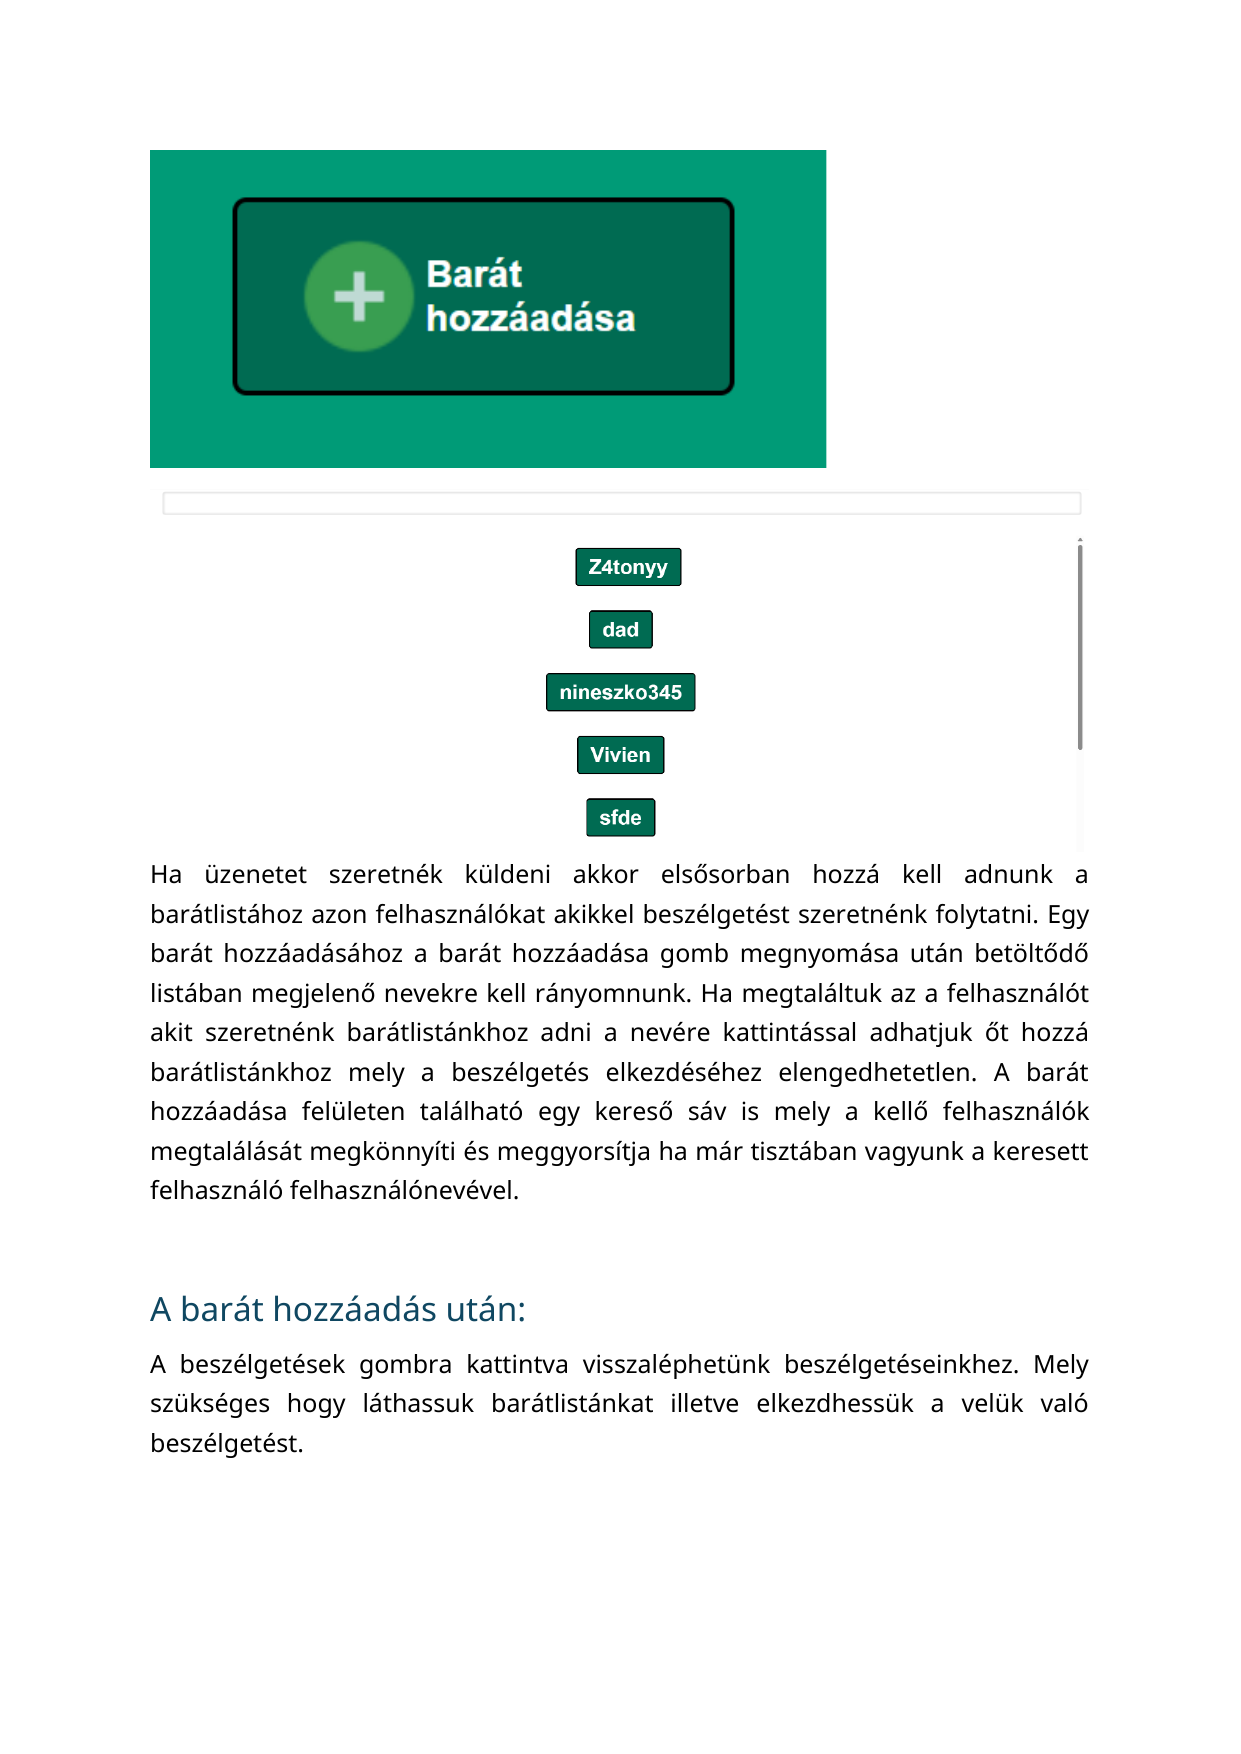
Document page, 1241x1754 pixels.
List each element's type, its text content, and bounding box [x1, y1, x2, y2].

text A beszélgetések gombra kattintva visszaléphetünk beszélgetéseinkhez. Mely szükséges hogy láthassuk barátlistánkat illetve elkezdhessük a velük való beszélgetést. [150, 1346, 1090, 1459]
picture [150, 489, 1089, 852]
subtitle A barát hozzáadás után: [150, 1285, 1090, 1331]
picture [150, 150, 827, 468]
